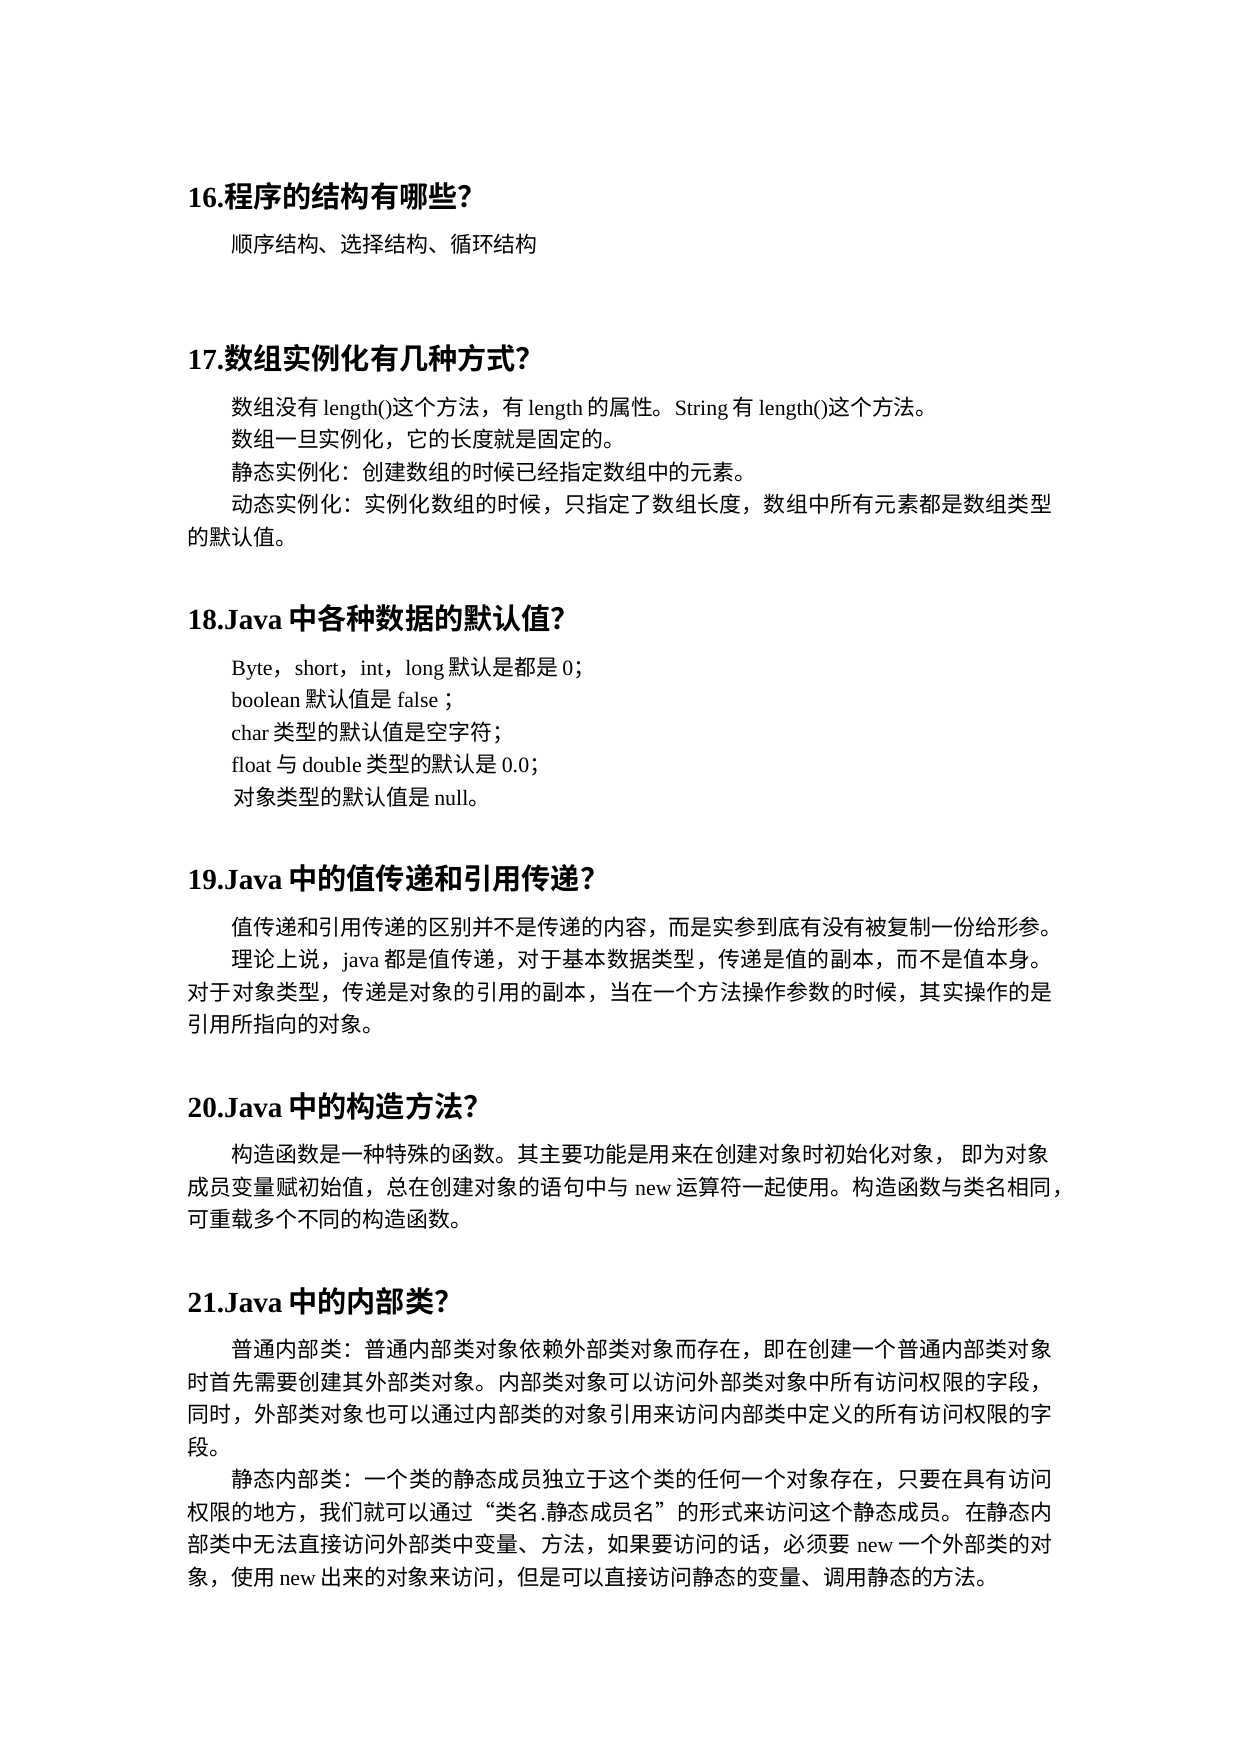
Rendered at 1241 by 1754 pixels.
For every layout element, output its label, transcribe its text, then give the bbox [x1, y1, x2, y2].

text float与double类型的默认是0.0； [187, 747, 1053, 779]
text 16.程序的结构有哪些？ [187, 162, 1053, 227]
text 17.数组实例化有几种方式？ [187, 324, 1053, 389]
text 动态实例化：实例化数组的时候，只指定了数组长度，数组中所有元素都是数组类型的默认值。 [187, 487, 1053, 552]
text boolean默认值是false ； [187, 682, 1053, 714]
text Byte，short，int，long默认是都是0； [187, 649, 1053, 682]
text 21.Java中的内部类？ [187, 1267, 1053, 1332]
text 顺序结构、选择结构、循环结构 [187, 227, 1053, 259]
text 数组一旦实例化，它的长度就是固定的。 [187, 422, 1053, 454]
text 静态内部类：一个类的静态成员独立于这个类的任何一个对象存在，只要在具有访问权限的地方，我们就可以通过“类名.静态成员名”的形式来访问这个静态成员。在静态内部类中无法直接访问外部类中变量、方法，如果要访问的话，必须要new一个外部类的对象，使用new出来的对象来访问，但是可以直接访问静态的变量、调用静态的方法。 [187, 1462, 1053, 1592]
text 理论上说，java都是值传递，对于基本数据类型，传递是值的副本，而不是值本身。对于对象类型，传递是对象的引用的副本，当在一个方法操作参数的时候，其实操作的是引用所指向的对象。 [187, 942, 1053, 1039]
text 普通内部类：普通内部类对象依赖外部类对象而存在，即在创建一个普通内部类对象时首先需要创建其外部类对象。内部类对象可以访问外部类对象中所有访问权限的字段，同时，外部类对象也可以通过内部类的对象引用来访问内部类中定义的所有访问权限的字段。 [187, 1332, 1053, 1462]
text 构造函数是一种特殊的函数。其主要功能是用来在创建对象时初始化对象， 即为对象成员变量赋初始值，总在创建对象的语句中与new运算符一起使用。构造函数与类名相同，可重载多个不同的构造函数。 [187, 1137, 1053, 1234]
text 18.Java中各种数据的默认值？ [187, 584, 1053, 649]
text 静态实例化：创建数组的时候已经指定数组中的元素。 [187, 454, 1053, 487]
text 对象类型的默认值是null。 [187, 779, 1053, 812]
text 19.Java中的值传递和引用传递？ [187, 844, 1053, 909]
text 20.Java中的构造方法？ [187, 1072, 1053, 1137]
text char类型的默认值是空字符； [187, 714, 1053, 747]
text 值传递和引用传递的区别并不是传递的内容，而是实参到底有没有被复制一份给形参。 [187, 909, 1053, 942]
text 数组没有length()这个方法，有length的属性。String有length()这个方法。 [187, 389, 1053, 422]
